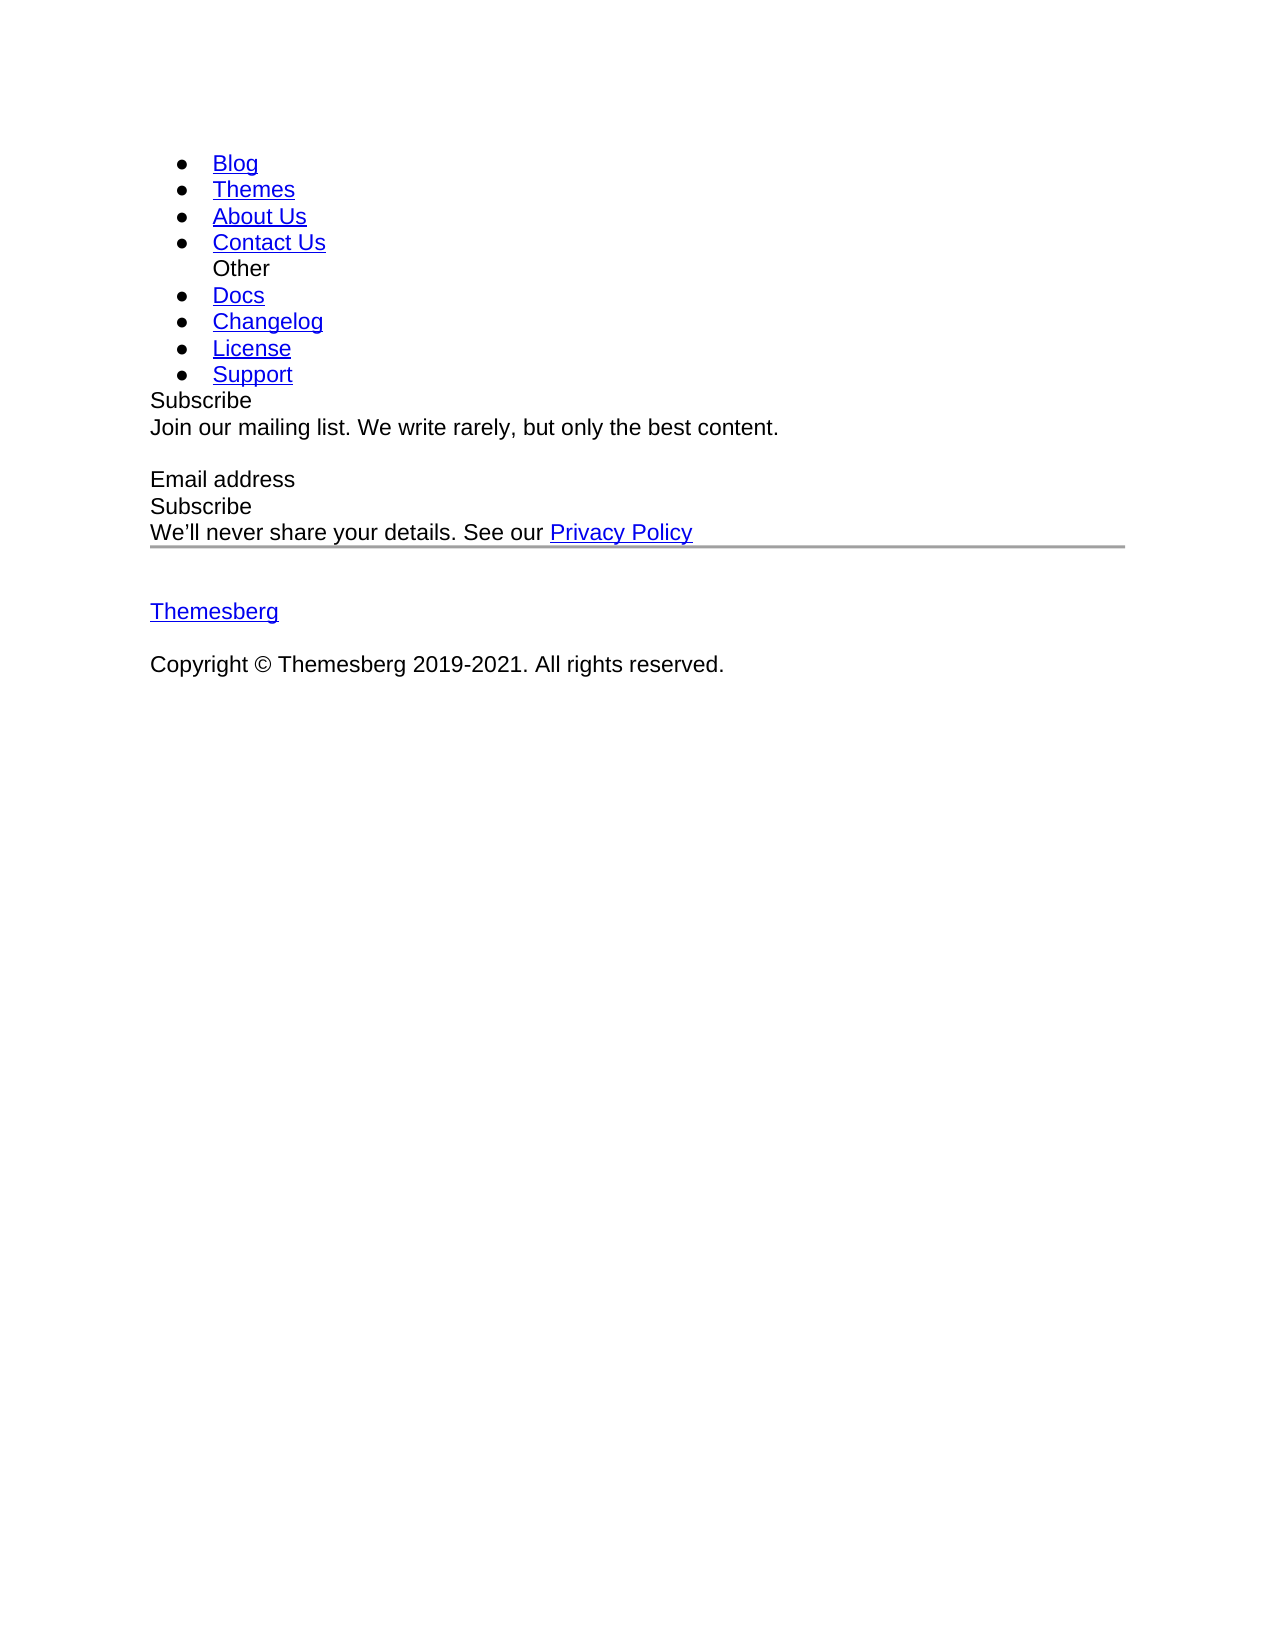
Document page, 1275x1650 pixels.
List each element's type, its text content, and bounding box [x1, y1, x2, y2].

list Changelog [175, 308, 1125, 334]
text We’ll never share your details. See our Privacy Policy [150, 519, 1125, 545]
text Subscribe [150, 493, 1125, 519]
text Other [212, 255, 1125, 282]
list Docs [175, 282, 1125, 308]
list Themes [175, 176, 1125, 203]
list Support [175, 361, 1125, 387]
text Subscribe [150, 387, 1125, 413]
list License [175, 334, 1125, 361]
text Email address [150, 466, 1125, 493]
text Copyright © Themesberg 2019-2021. All rights reserved. [150, 651, 1125, 677]
text Join our mailing list. We write rarely, but only the best content. [150, 413, 1125, 440]
list Blog [175, 150, 1125, 176]
list Contact Us [175, 229, 1125, 255]
list About Us [175, 203, 1125, 229]
text Themesberg [150, 598, 1125, 624]
